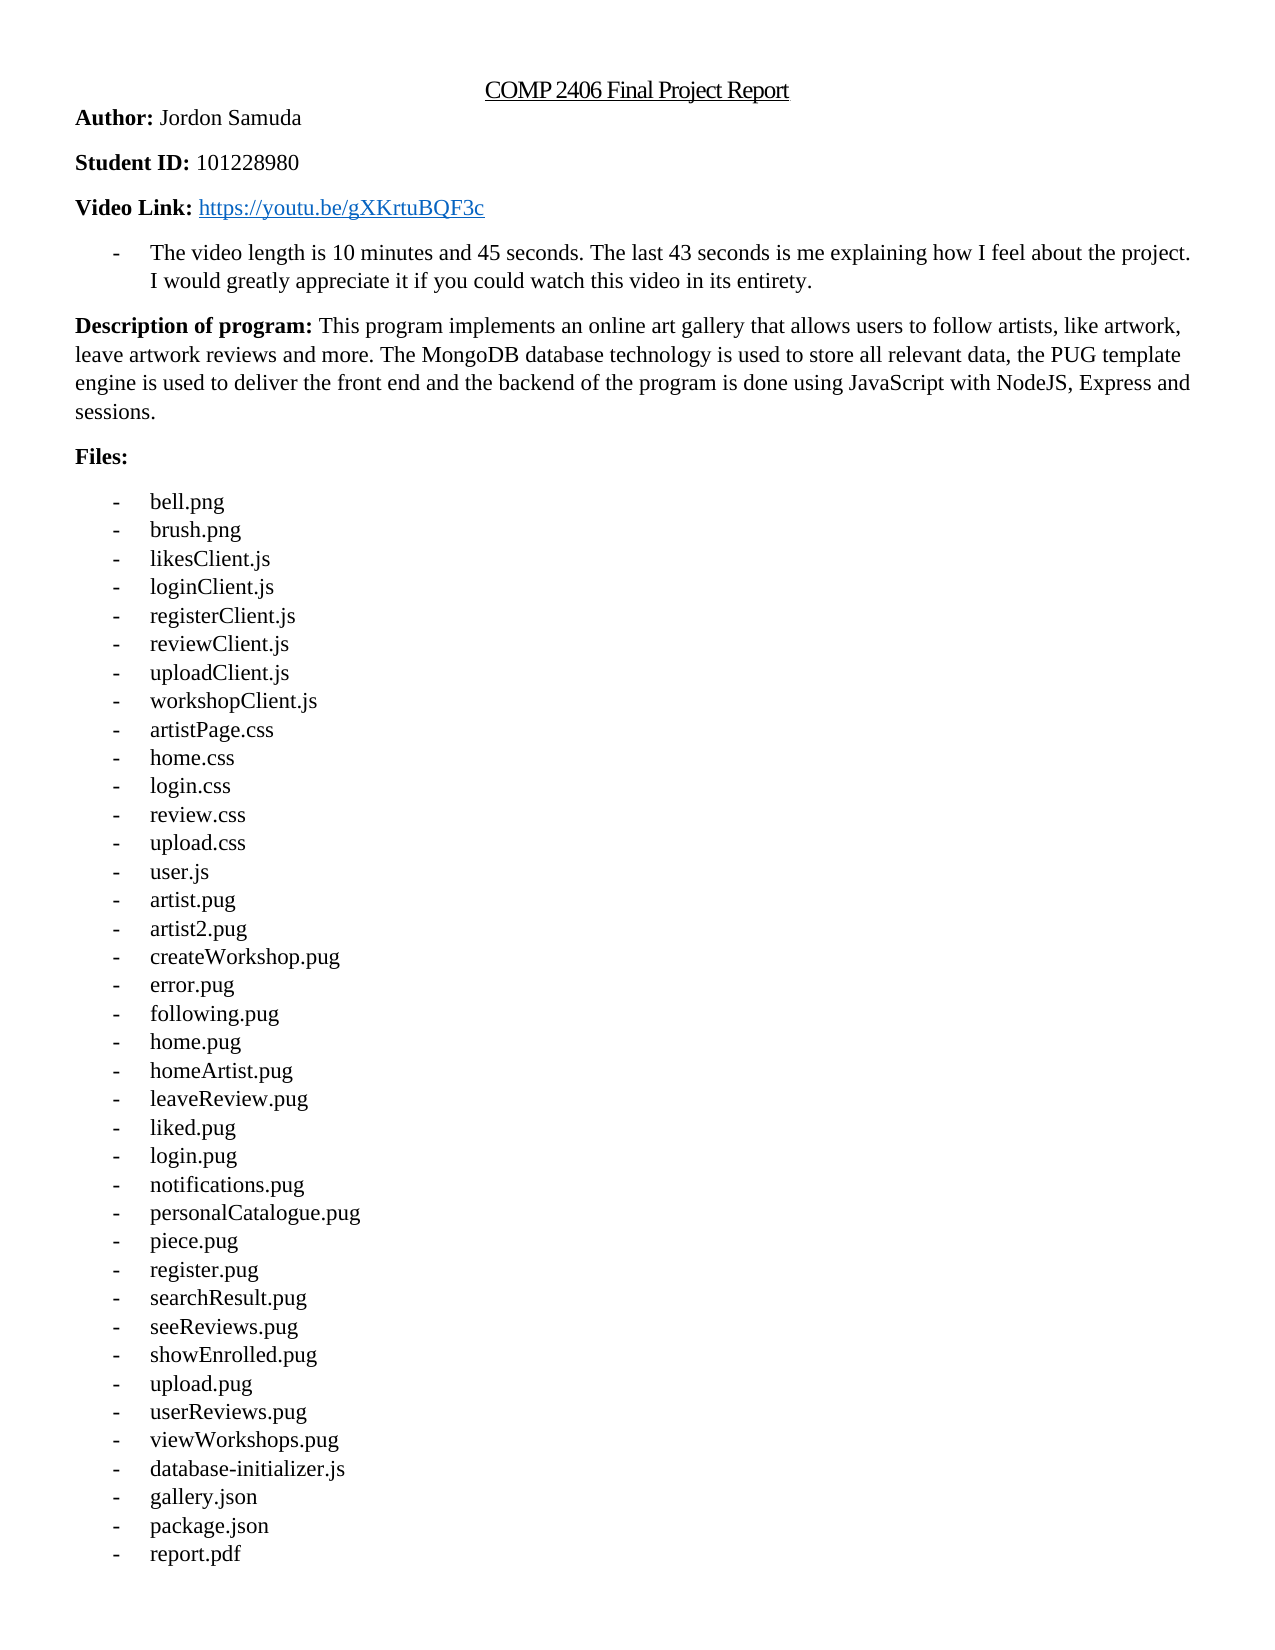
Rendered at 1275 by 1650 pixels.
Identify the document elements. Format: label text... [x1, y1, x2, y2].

text Student ID: 101228980 [75, 149, 1200, 175]
list package.json [112, 1512, 1200, 1538]
list gallery.json [112, 1483, 1200, 1510]
list upload.css [112, 829, 1200, 856]
list notifications.pug [112, 1171, 1200, 1197]
text Author: Jordon Samuda [75, 104, 1200, 130]
list workshopClient.js [112, 687, 1200, 713]
list reviewClient.js [112, 630, 1200, 657]
list review.css [112, 801, 1200, 827]
title COMP 2406 Final Project Report [75, 75, 1200, 104]
list loginClient.js [112, 573, 1200, 600]
text Video Link: https://youtu.be/gXKrtuBQF3c [75, 194, 1200, 220]
list personalCatalogue.pug [112, 1199, 1200, 1225]
text Files: [75, 443, 1200, 469]
list upload.pug [112, 1370, 1200, 1396]
list viewWorkshops.pug [112, 1427, 1200, 1453]
list user.js [112, 858, 1200, 884]
list likesClient.js [112, 545, 1200, 571]
list createWorkshop.pug [112, 943, 1200, 969]
list showEnrolled.pug [112, 1341, 1200, 1368]
list database-initializer.js [112, 1455, 1200, 1481]
list registerClient.js [112, 602, 1200, 628]
list brush.png [112, 517, 1200, 543]
list homeArtist.pug [112, 1057, 1200, 1083]
list following.pug [112, 1000, 1200, 1026]
text Description of program: This program implements an online art gallery that allows users to follow artists, like artwork, leave artwork reviews and more. The MongoDB database technology is used to store all relevant data, the PUG template engine is used to deliver the front end and the backend of the program is done using JavaScript with NodeJS, Express and sessions. [75, 313, 1200, 424]
list bell.png [112, 488, 1200, 514]
list login.css [112, 772, 1200, 799]
list home.css [112, 744, 1200, 770]
list home.pug [112, 1028, 1200, 1055]
list report.pdf [112, 1540, 1200, 1567]
list login.pug [112, 1142, 1200, 1168]
list liked.pug [112, 1114, 1200, 1140]
list artistPage.css [112, 716, 1200, 742]
list The video length is 10 minutes and 45 seconds. The last 43 seconds is me explaining how I feel about the project. I would greatly appreciate it if you could watch this video in its entirety. [112, 239, 1200, 294]
list error.pug [112, 972, 1200, 998]
list userReviews.pug [112, 1398, 1200, 1424]
list artist2.pug [112, 915, 1200, 941]
list leaveReview.pug [112, 1085, 1200, 1112]
list seeReviews.pug [112, 1313, 1200, 1339]
list uploadClient.js [112, 659, 1200, 685]
list searchResult.pug [112, 1284, 1200, 1311]
list register.pug [112, 1256, 1200, 1282]
list piece.pug [112, 1227, 1200, 1254]
list artist.pug [112, 886, 1200, 913]
